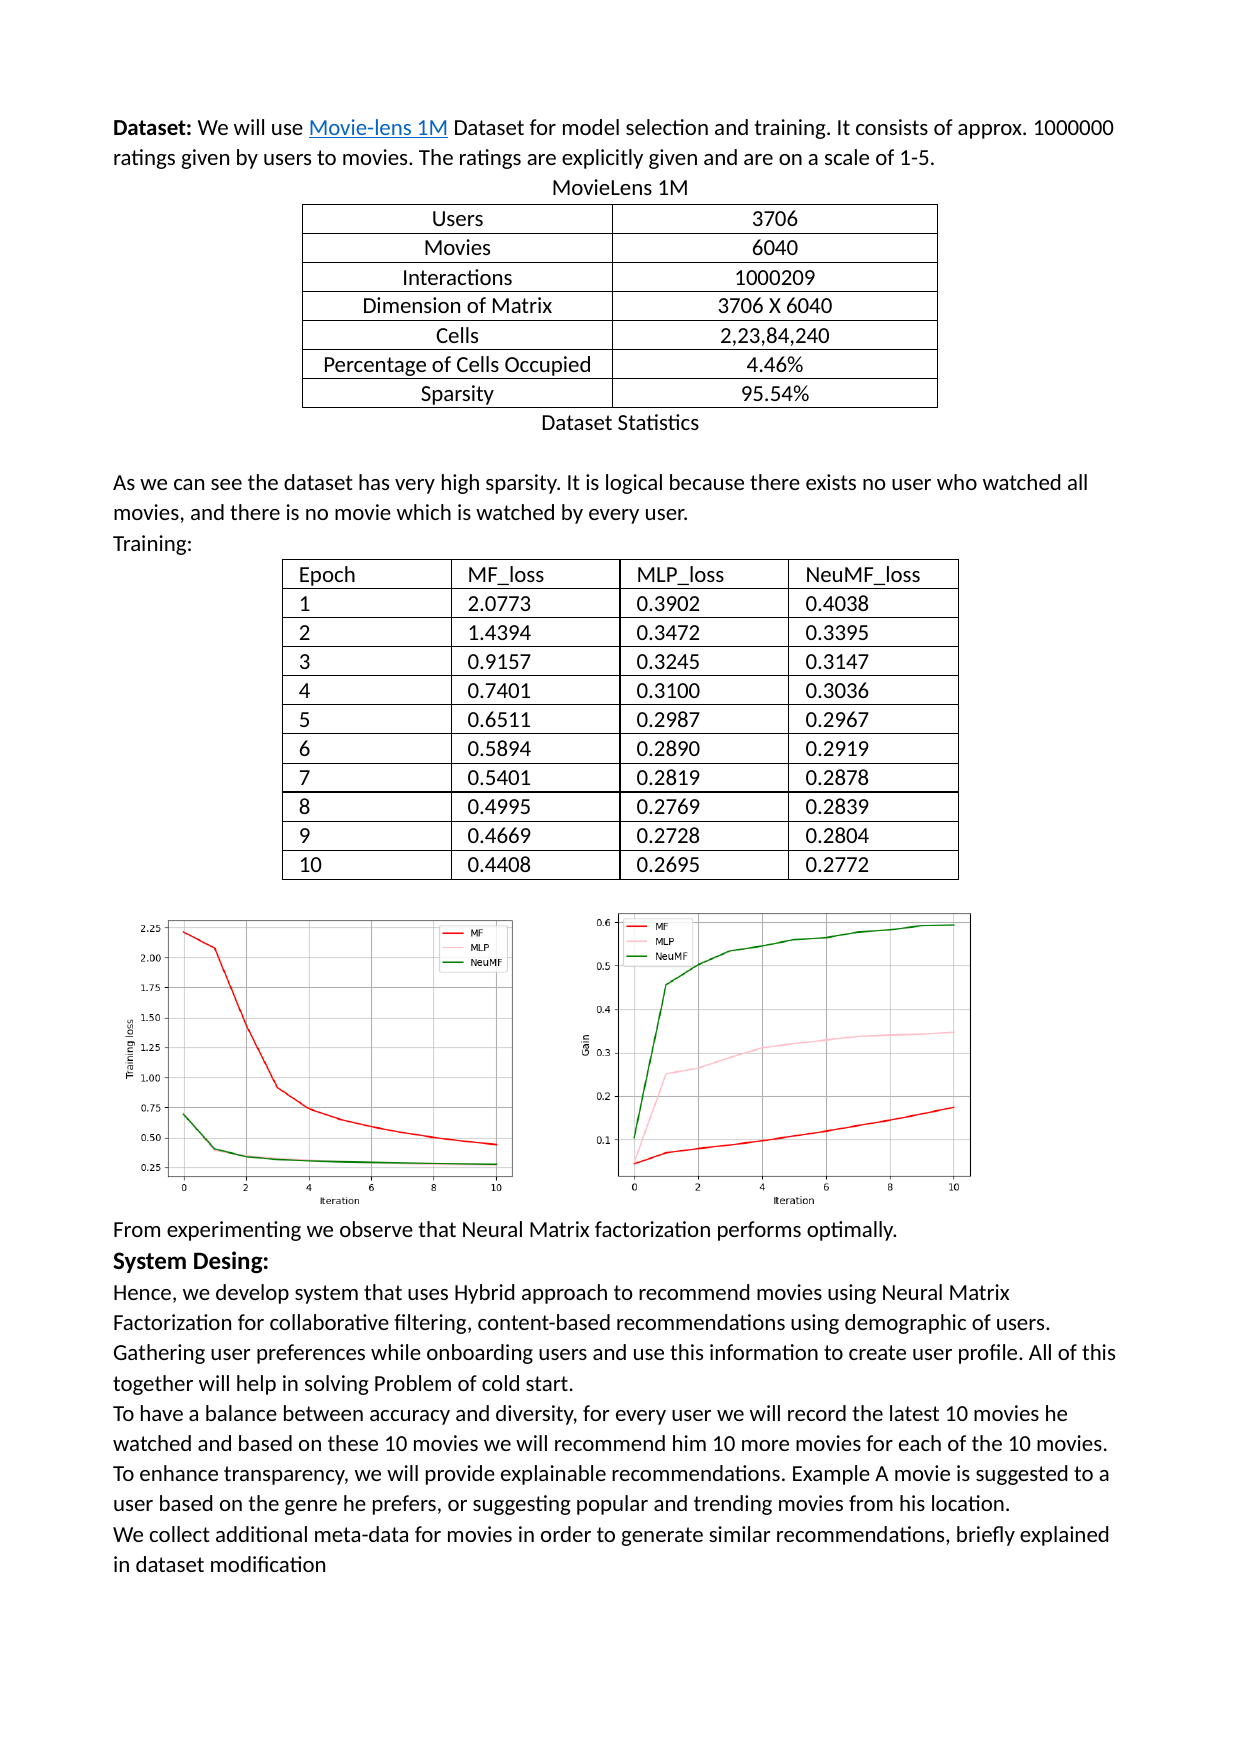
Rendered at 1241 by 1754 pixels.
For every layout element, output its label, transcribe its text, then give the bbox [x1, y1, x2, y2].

table_cell 4 [283, 676, 451, 704]
table_cell 2,23,84,240 [613, 321, 937, 349]
text We collect additional meta-data for movies in order to generate similar recommendations, briefly explained in dataset modification [113, 1520, 1127, 1578]
text To have a balance between accuracy and diversity, for every user we will record the latest 10 movies he watched and based on these 10 movies we will recommend him 10 more movies for each of the 10 movies. [113, 1399, 1127, 1457]
table_cell Percentage of Cells Occupied [303, 350, 612, 378]
text As we can see the dataset has very high sparsity. It is logical because there exists no user who watched all movies, and there is no movie which is watched by every user. [113, 468, 1127, 527]
table_cell 0.2819 [621, 764, 788, 791]
table_cell 3 [283, 647, 451, 675]
table_cell 5 [283, 705, 451, 733]
table_cell 0.2804 [789, 822, 958, 849]
table_cell Interactions [303, 263, 612, 291]
table_cell 2 [283, 618, 451, 646]
table_cell 0.2878 [789, 764, 958, 791]
table_cell 0.7401 [452, 676, 619, 704]
table_cell 0.3472 [621, 618, 788, 646]
table_cell 0.4038 [789, 589, 958, 617]
table_header NeuMF_loss [789, 560, 958, 588]
table_cell 0.4995 [452, 793, 619, 821]
table_cell Sparsity [303, 379, 612, 407]
table_cell 0.3147 [789, 647, 958, 675]
table_cell 7 [283, 764, 451, 791]
table_header 3706 [613, 205, 937, 232]
text Dataset: We will use Movie-lens 1M Dataset for model selection and training. It consists of approx. 1000000 ratings given by users to movies. The ratings are explicitly given and are on a scale of 1-5. [113, 113, 1127, 171]
table_cell 0.2839 [789, 793, 958, 821]
picture [112, 914, 556, 1213]
table_cell 0.2772 [789, 851, 958, 879]
table_cell 0.2919 [789, 734, 958, 762]
table_cell 6 [283, 734, 451, 762]
text Training: [113, 529, 1127, 557]
table_cell 1.4394 [452, 618, 619, 646]
table_header MF_loss [452, 560, 619, 588]
table_cell Dimension of Matrix [303, 292, 612, 320]
picture [561, 910, 1015, 1213]
text System Desing: Hence, we develop system that uses Hybrid approach to recommend movies using Neural Matrix Factorization for collaborative filtering, content-based recommendations using demographic of users. Gathering user preferences while onboarding users and use this information to create user profile. All of this together will help in solving Problem of cold start. [113, 1245, 1127, 1397]
table_cell 2.0773 [452, 589, 619, 617]
table_cell Movies [303, 234, 612, 262]
table_cell 8 [283, 793, 451, 821]
table_cell 0.2890 [621, 734, 788, 762]
table_cell 0.2728 [621, 822, 788, 849]
table_cell 0.6511 [452, 705, 619, 733]
table_cell 0.9157 [452, 647, 619, 675]
text Dataset Statistics [113, 408, 1127, 436]
table_cell 0.2987 [621, 705, 788, 733]
table_cell 0.3036 [789, 676, 958, 704]
table_header Epoch [283, 560, 451, 588]
table_cell 1000209 [613, 263, 937, 291]
table_cell 0.4408 [452, 851, 619, 879]
table_cell 0.3395 [789, 618, 958, 646]
text MovieLens 1M [113, 173, 1127, 201]
table_cell 0.5894 [452, 734, 619, 762]
table_cell 0.2695 [621, 851, 788, 879]
text To enhance transparency, we will provide explainable recommendations. Example A movie is suggested to a user based on the genre he prefers, or suggesting popular and trending movies from his location. [113, 1459, 1127, 1518]
table_cell 0.4669 [452, 822, 619, 849]
table_cell 4.46% [613, 350, 937, 378]
table_cell 10 [283, 851, 451, 879]
table_header Users [303, 205, 612, 232]
table_cell 0.3100 [621, 676, 788, 704]
table_cell 0.2769 [621, 793, 788, 821]
table_cell 3706 X 6040 [613, 292, 937, 320]
table_cell 6040 [613, 234, 937, 262]
table_cell 9 [283, 822, 451, 849]
table_cell 0.3902 [621, 589, 788, 617]
table_cell 0.2967 [789, 705, 958, 733]
table_cell 95.54% [613, 379, 937, 407]
table_cell 0.3245 [621, 647, 788, 675]
table_cell Cells [303, 321, 612, 349]
table_cell 0.5401 [452, 764, 619, 791]
table_cell 1 [283, 589, 451, 617]
table_header MLP_loss [621, 560, 788, 588]
text From experimenting we observe that Neural Matrix factorization performs optimally. [113, 1215, 1127, 1243]
